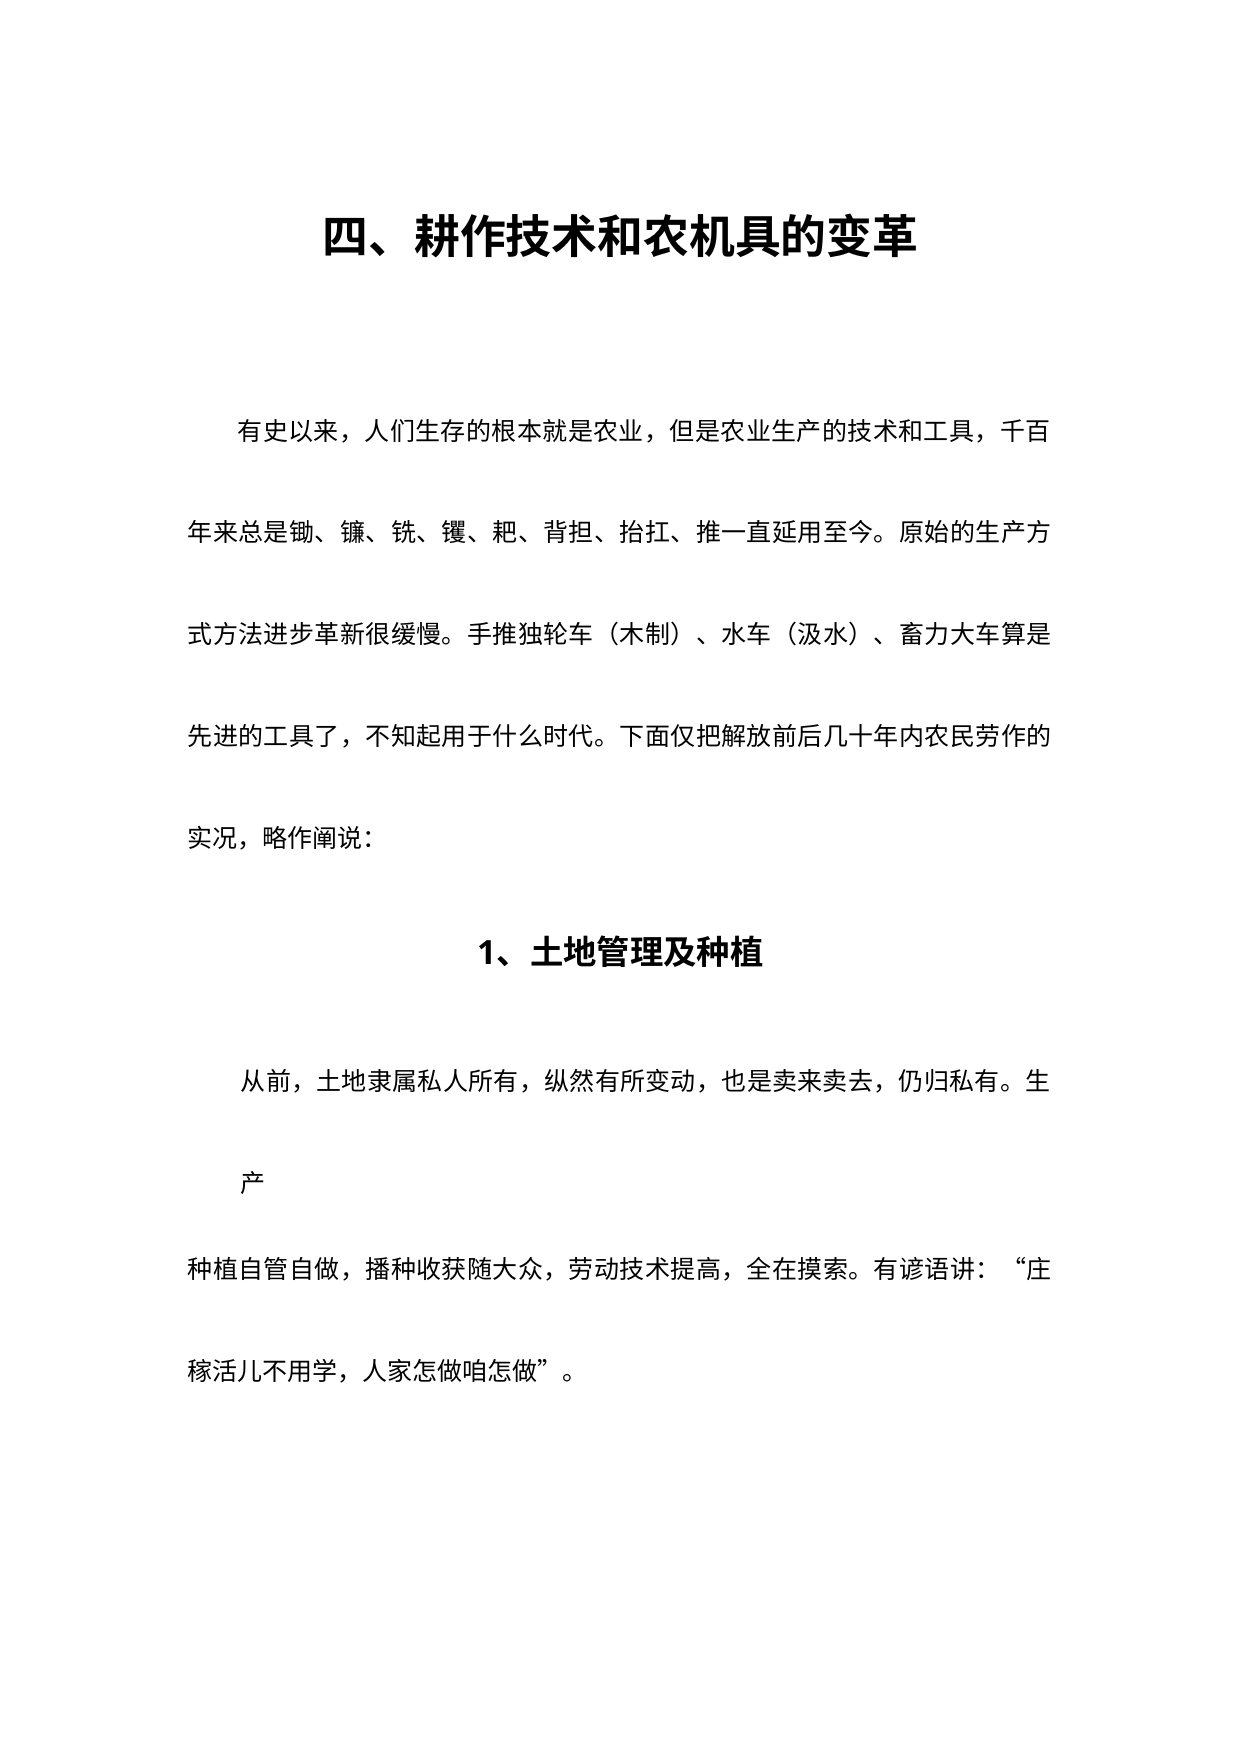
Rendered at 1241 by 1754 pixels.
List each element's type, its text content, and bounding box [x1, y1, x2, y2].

text 有史以来，人们生存的根本就是农业，但是农业生产的技术和工具，千百年来总是锄、镰、铣、䦆、耙、背担、抬扛、推一直延用至今。原始的生产方式方法进步革新很缓慢。手推独轮车（木制）、水车（汲水）、畜力大车算是先进的工具了，不知起用于什么时代。下面仅把解放前后几十年内农民劳作的实况，略作阐说： [187, 395, 1053, 871]
subtitle 四、耕作技术和农机具的变革 [187, 199, 1053, 267]
text 从前，土地隶属私人所有，纵然有所变动，也是卖来卖去，仍归私有。生产 [241, 1046, 1053, 1216]
text 种植自管自做，播种收获随大众，劳动技术提高，全在摸索。有谚语讲：“庄稼活儿不用学，人家怎做咱怎做”。 [187, 1234, 1053, 1404]
subtitle 土地管理及种植 [187, 916, 1053, 984]
